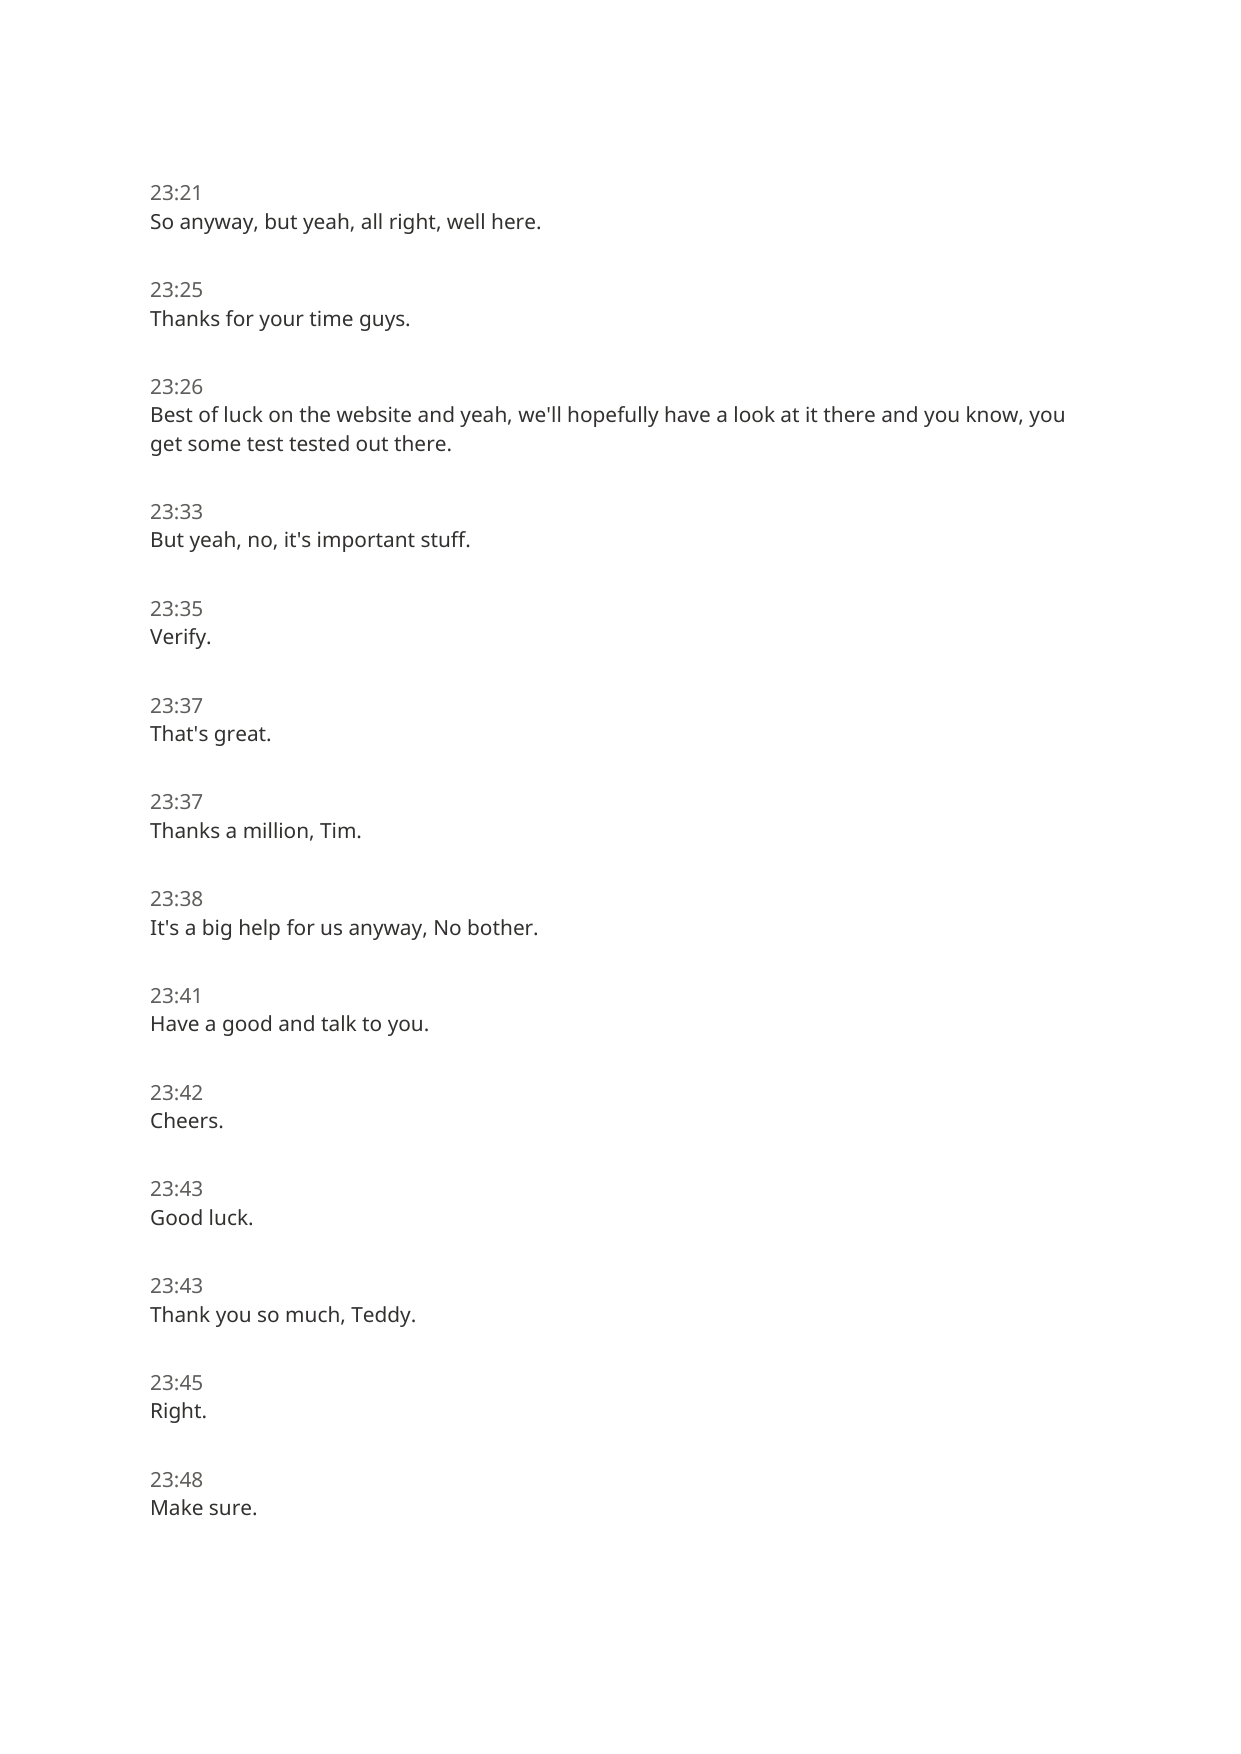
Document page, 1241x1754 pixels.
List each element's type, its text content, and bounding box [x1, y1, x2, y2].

text 23:42 Cheers. [150, 1049, 1090, 1135]
text 23:38 It's a big help for us anyway, No bother. [150, 856, 1090, 941]
text 23:35 Verify. [150, 566, 1090, 651]
text 23:43 Thank you so much, Teddy. [150, 1243, 1090, 1328]
text 23:25 Thanks for your time guys. [150, 247, 1090, 332]
text 23:33 But yeah, no, it's important stuff. [150, 469, 1090, 554]
text 23:41 Have a good and talk to you. [150, 953, 1090, 1038]
text 23:37 Thanks a million, Tim. [150, 759, 1090, 844]
text 23:26 Best of luck on the website and yeah, we'll hopefully have a look at it there and you know, you get some test tested out there. [150, 343, 1090, 457]
text 23:48 Make sure. [150, 1436, 1090, 1522]
text 23:21 So anyway, but yeah, all right, well here. [150, 150, 1090, 235]
text 23:37 That's great. [150, 662, 1090, 748]
text 23:43 Good luck. [150, 1146, 1090, 1231]
text 23:45 Right. [150, 1340, 1090, 1425]
